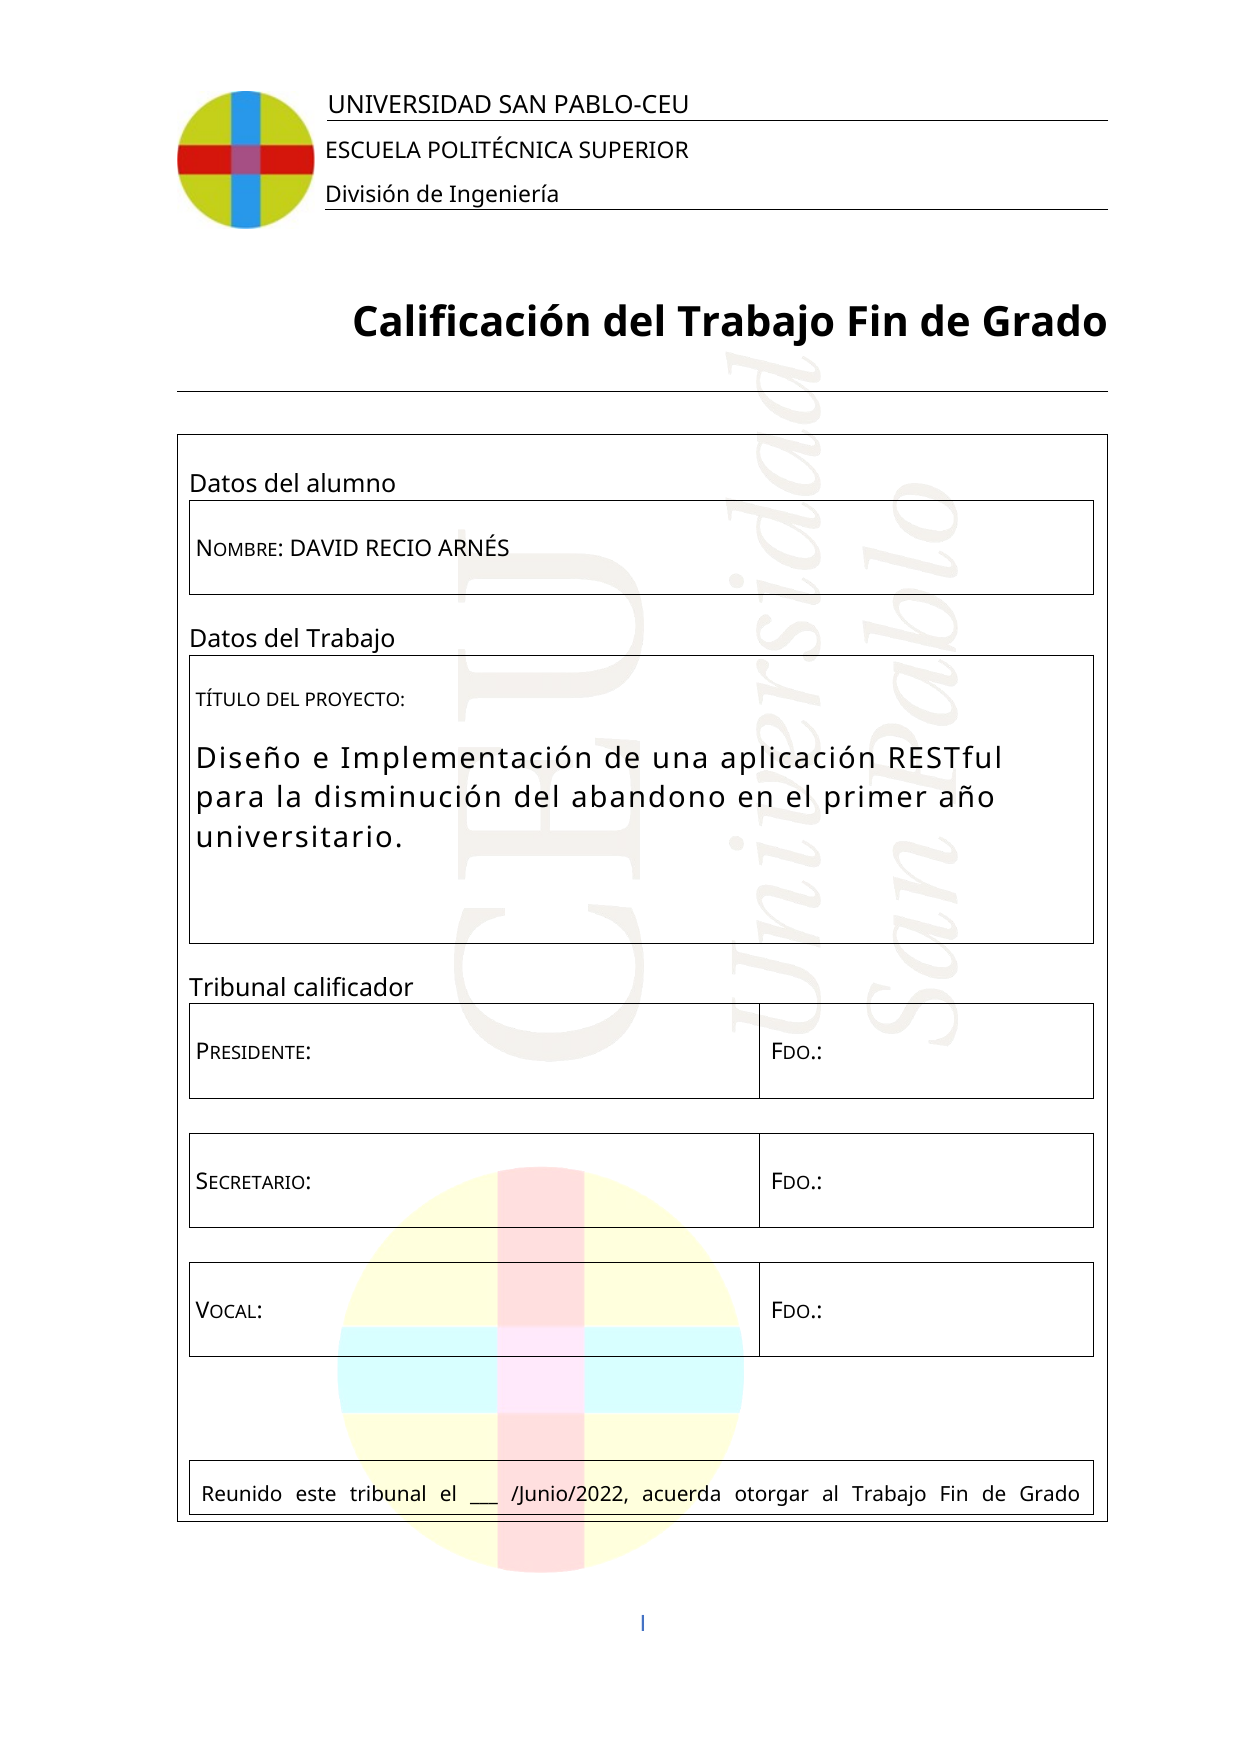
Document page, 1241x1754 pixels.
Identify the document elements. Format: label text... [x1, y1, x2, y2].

picture [177, 91, 315, 229]
table_header Datos del alumno Datos del Trabajo Tribunal calificador [178, 435, 1107, 1521]
